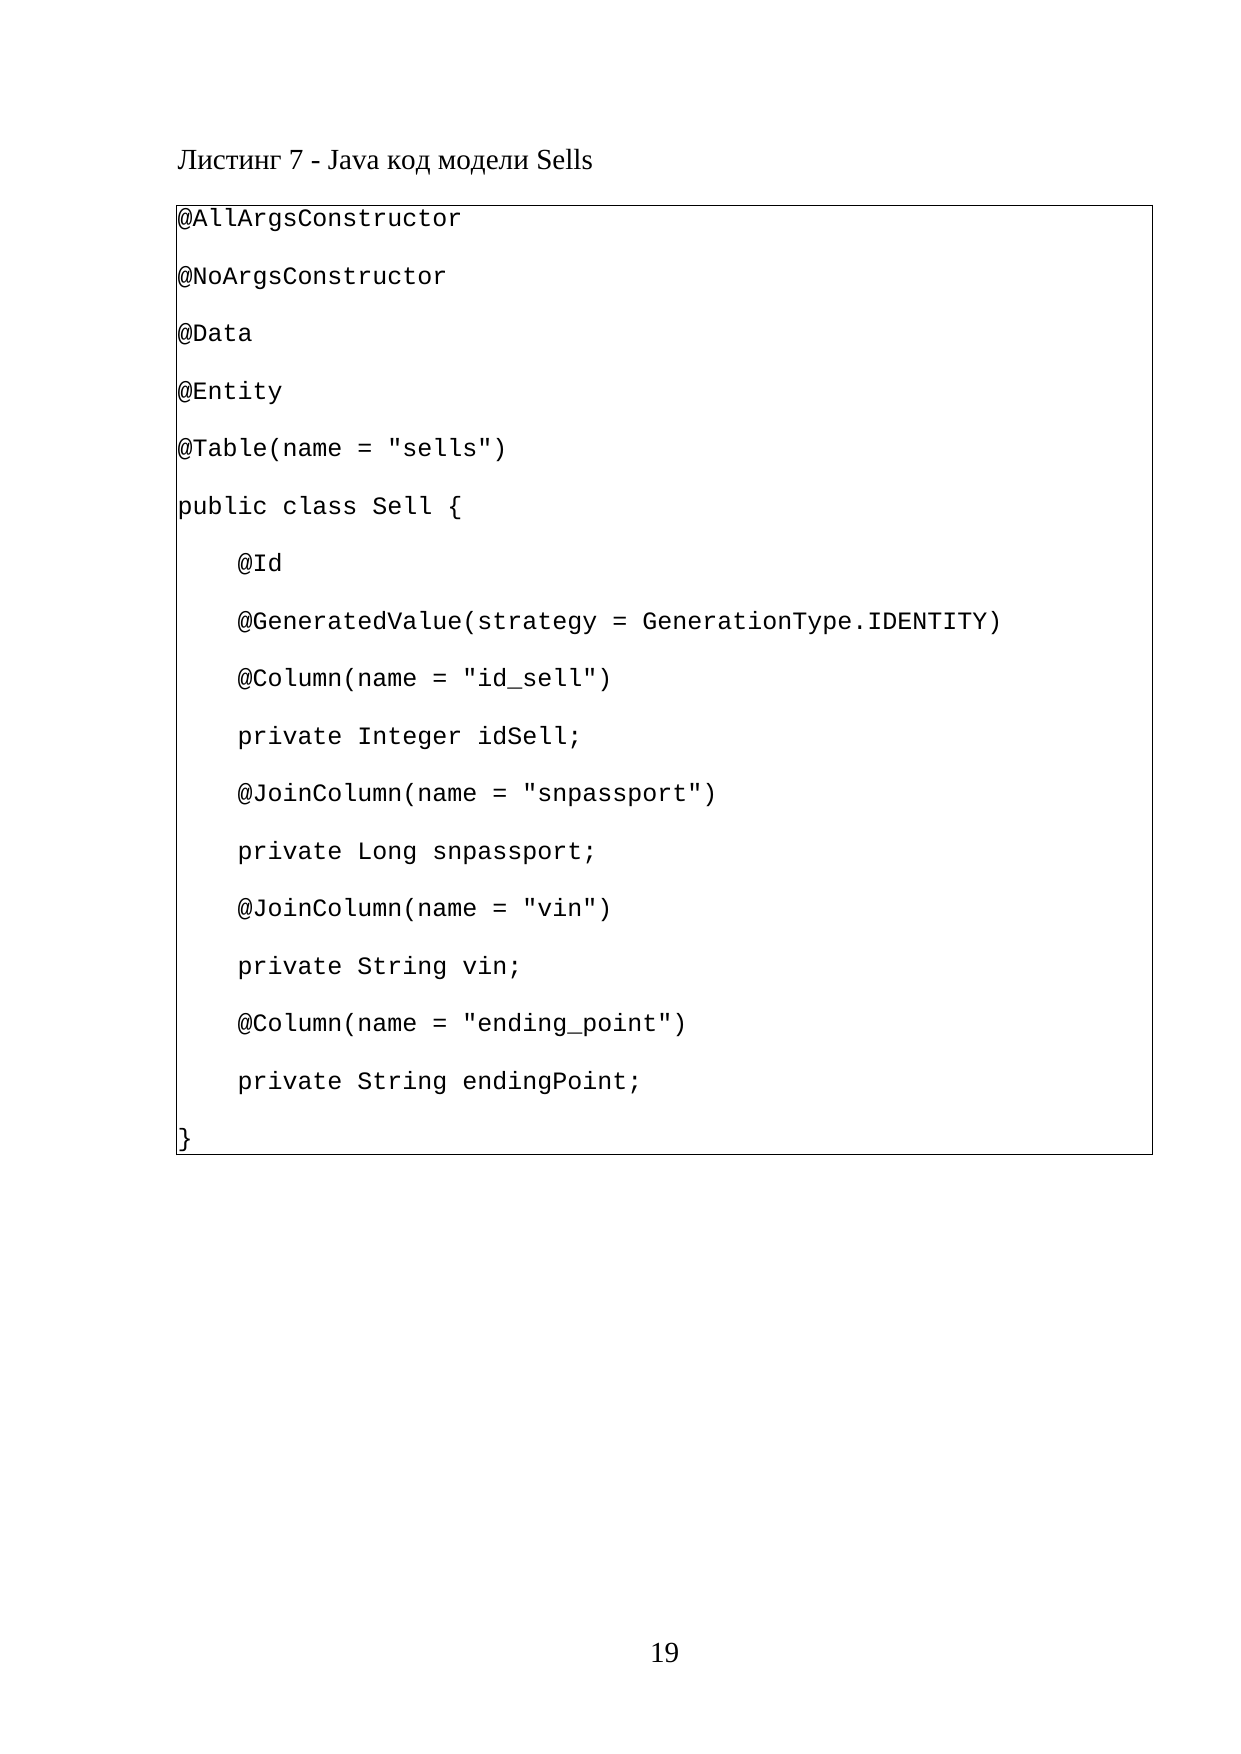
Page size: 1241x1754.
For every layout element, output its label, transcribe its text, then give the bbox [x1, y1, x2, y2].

text Листинг 7 - Java код модели Sells [177, 142, 1152, 176]
text private Integer idSell; [177, 722, 1152, 752]
text @Data [177, 320, 1152, 349]
text public class Sell { [177, 492, 1152, 522]
text @JoinColumn(name = "snpassport") [177, 780, 1152, 809]
text private String endingPoint; [177, 1067, 1152, 1097]
text @Entity [177, 377, 1152, 407]
text @Column(name = "id_sell") [177, 665, 1152, 694]
text @Table(name = "sells") [177, 435, 1152, 464]
text } [177, 1125, 1152, 1154]
text @AllArgsConstructor [177, 206, 1152, 234]
text private String vin; [177, 952, 1152, 982]
text @GeneratedValue(strategy = GenerationType.IDENTITY) [177, 607, 1152, 637]
text private Long snpassport; [177, 837, 1152, 867]
text @Column(name = "ending_point") [177, 1010, 1152, 1039]
text @Id [177, 550, 1152, 579]
text @JoinColumn(name = "vin") [177, 895, 1152, 924]
text @NoArgsConstructor [177, 262, 1152, 292]
